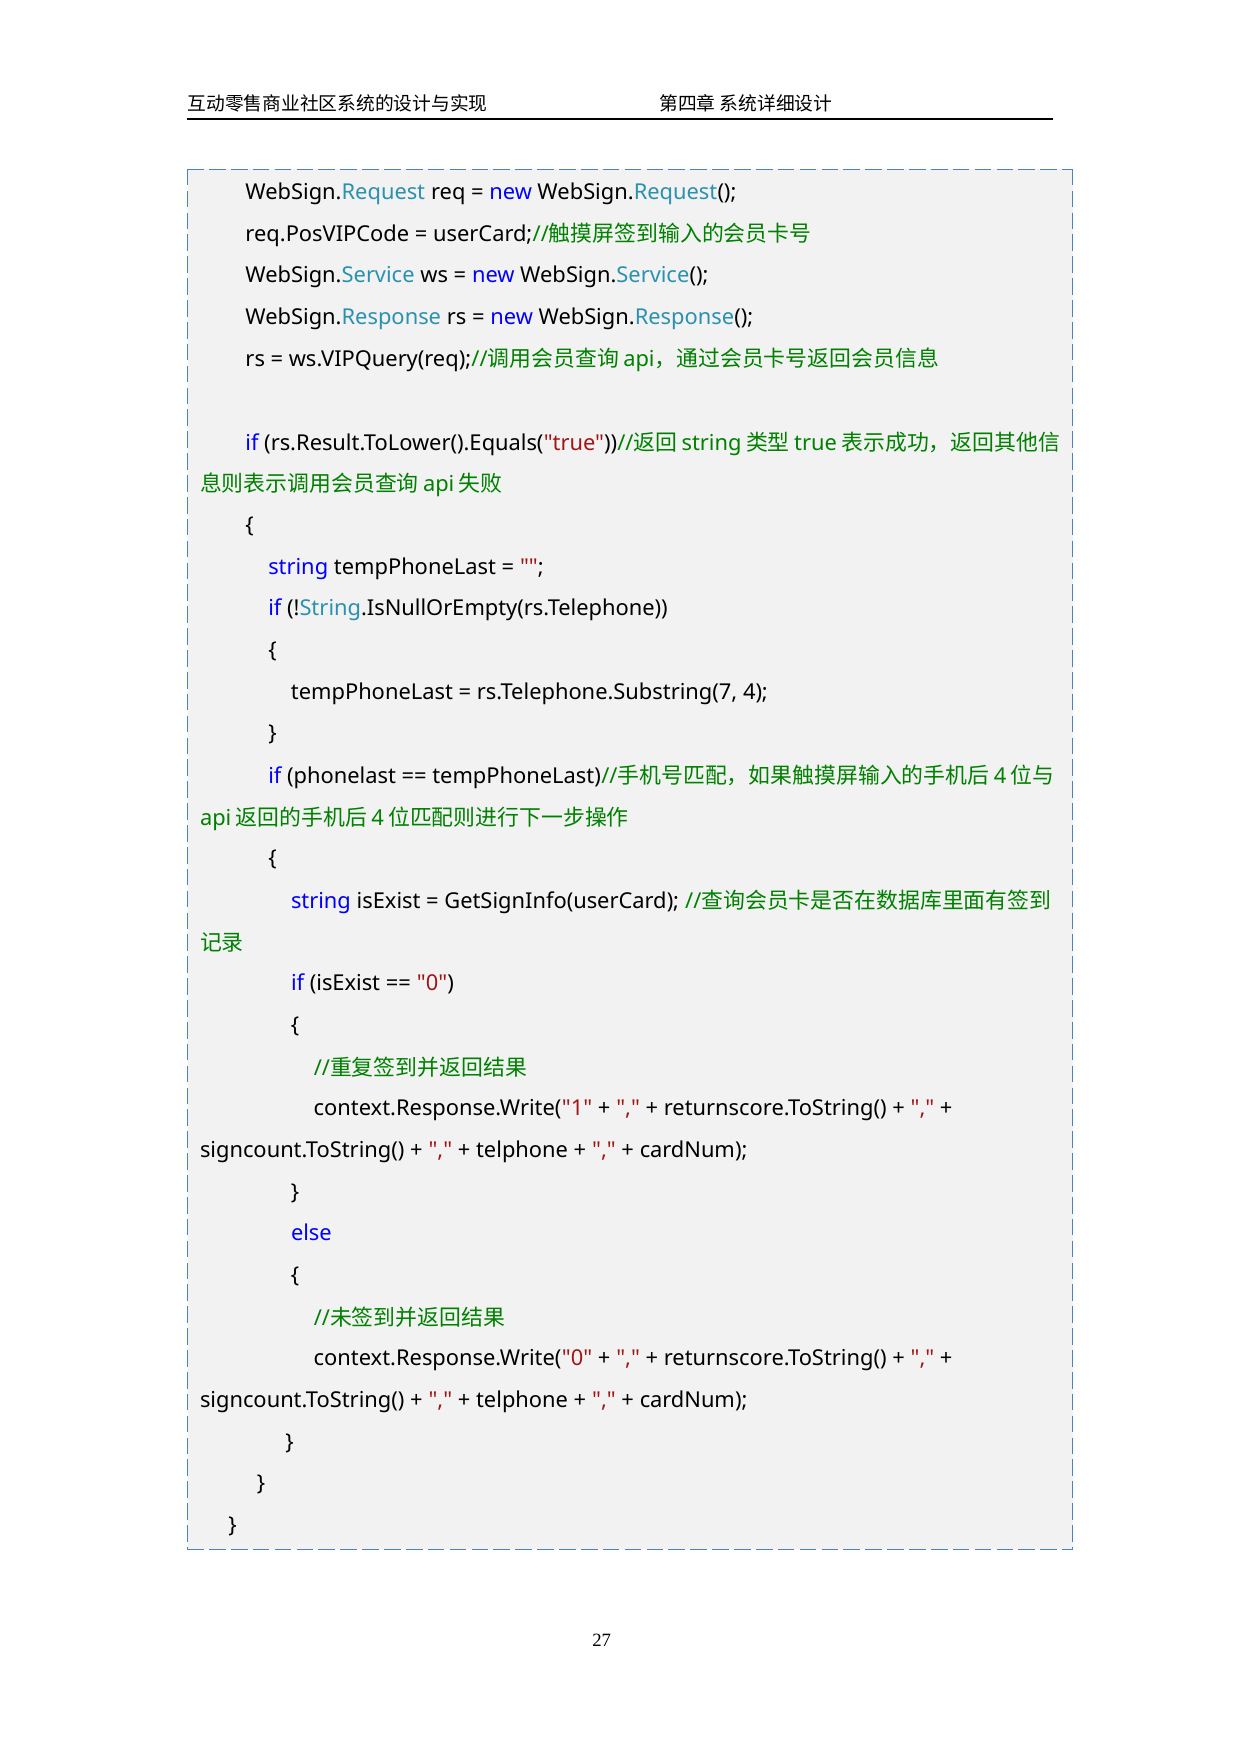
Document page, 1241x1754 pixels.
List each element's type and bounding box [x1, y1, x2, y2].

table_header [188, 169, 1073, 1549]
